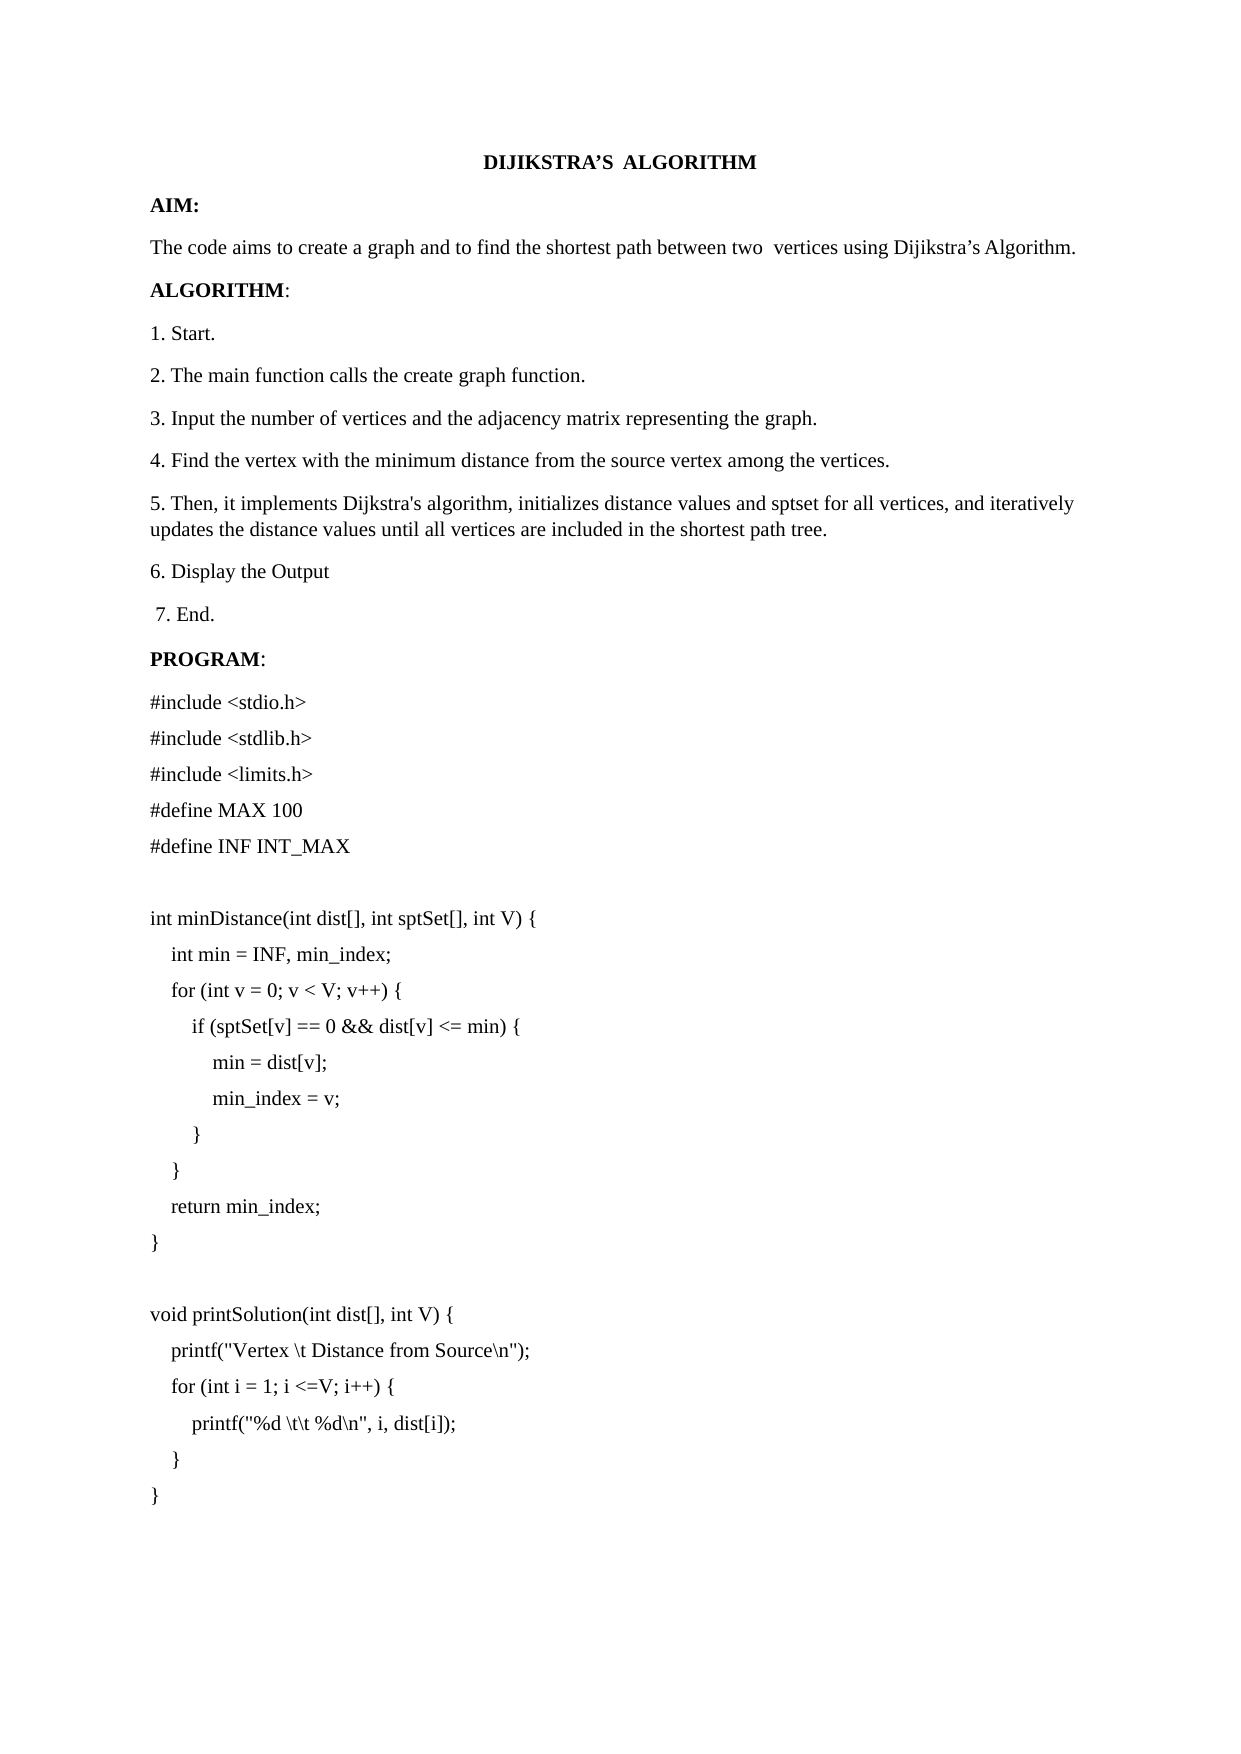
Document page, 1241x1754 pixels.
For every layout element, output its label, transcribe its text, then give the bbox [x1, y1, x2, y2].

text int min = INF, min_index; [150, 942, 1090, 966]
text PROGRAM: [150, 644, 1090, 671]
text } [150, 1483, 1090, 1507]
text for (int v = 0; v < V; v++) { [150, 978, 1090, 1002]
text printf("Vertex \t Distance from Source\n"); [150, 1338, 1090, 1362]
text } [150, 1122, 1090, 1146]
text 3. Input the number of vertices and the adjacency matrix representing the graph. [150, 406, 1090, 430]
text #define MAX 100 [150, 798, 1090, 822]
text 6. Display the Output [150, 559, 1090, 583]
text 5. Then, it implements Dijkstra's algorithm, initializes distance values and sptset for all vertices, and iteratively updates the distance values until all vertices are included in the shortest path tree. [150, 491, 1090, 541]
text #include <stdlib.h> [150, 726, 1090, 750]
text min_index = v; [150, 1086, 1090, 1110]
text 4. Find the vertex with the minimum distance from the source vertex among the vertices. [150, 448, 1090, 472]
text if (sptSet[v] == 0 && dist[v] <= min) { [150, 1014, 1090, 1038]
text } [150, 1447, 1090, 1471]
text for (int i = 1; i <=V; i++) { [150, 1374, 1090, 1398]
text ALGORITHM: [150, 278, 1090, 302]
text AIM: [150, 193, 1090, 217]
text 1. Start. [150, 320, 1090, 344]
text #include <limits.h> [150, 762, 1090, 786]
text printf("%d \t\t %d\n", i, dist[i]); [150, 1411, 1090, 1434]
text #include <stdio.h> [150, 690, 1090, 714]
text 7. End. [150, 602, 1090, 626]
text min = dist[v]; [150, 1050, 1090, 1074]
text #define INF INT_MAX [150, 834, 1090, 858]
text DIJIKSTRA’S ALGORITHM [150, 150, 1090, 174]
text 2. The main function calls the create graph function. [150, 363, 1090, 387]
text return min_index; [150, 1194, 1090, 1218]
text void printSolution(int dist[], int V) { [150, 1302, 1090, 1326]
text } [150, 1158, 1090, 1182]
text } [150, 1230, 1090, 1254]
text The code aims to create a graph and to find the shortest path between two vertices using Dijikstra’s Algorithm. [150, 235, 1090, 259]
text int minDistance(int dist[], int sptSet[], int V) { [150, 906, 1090, 930]
